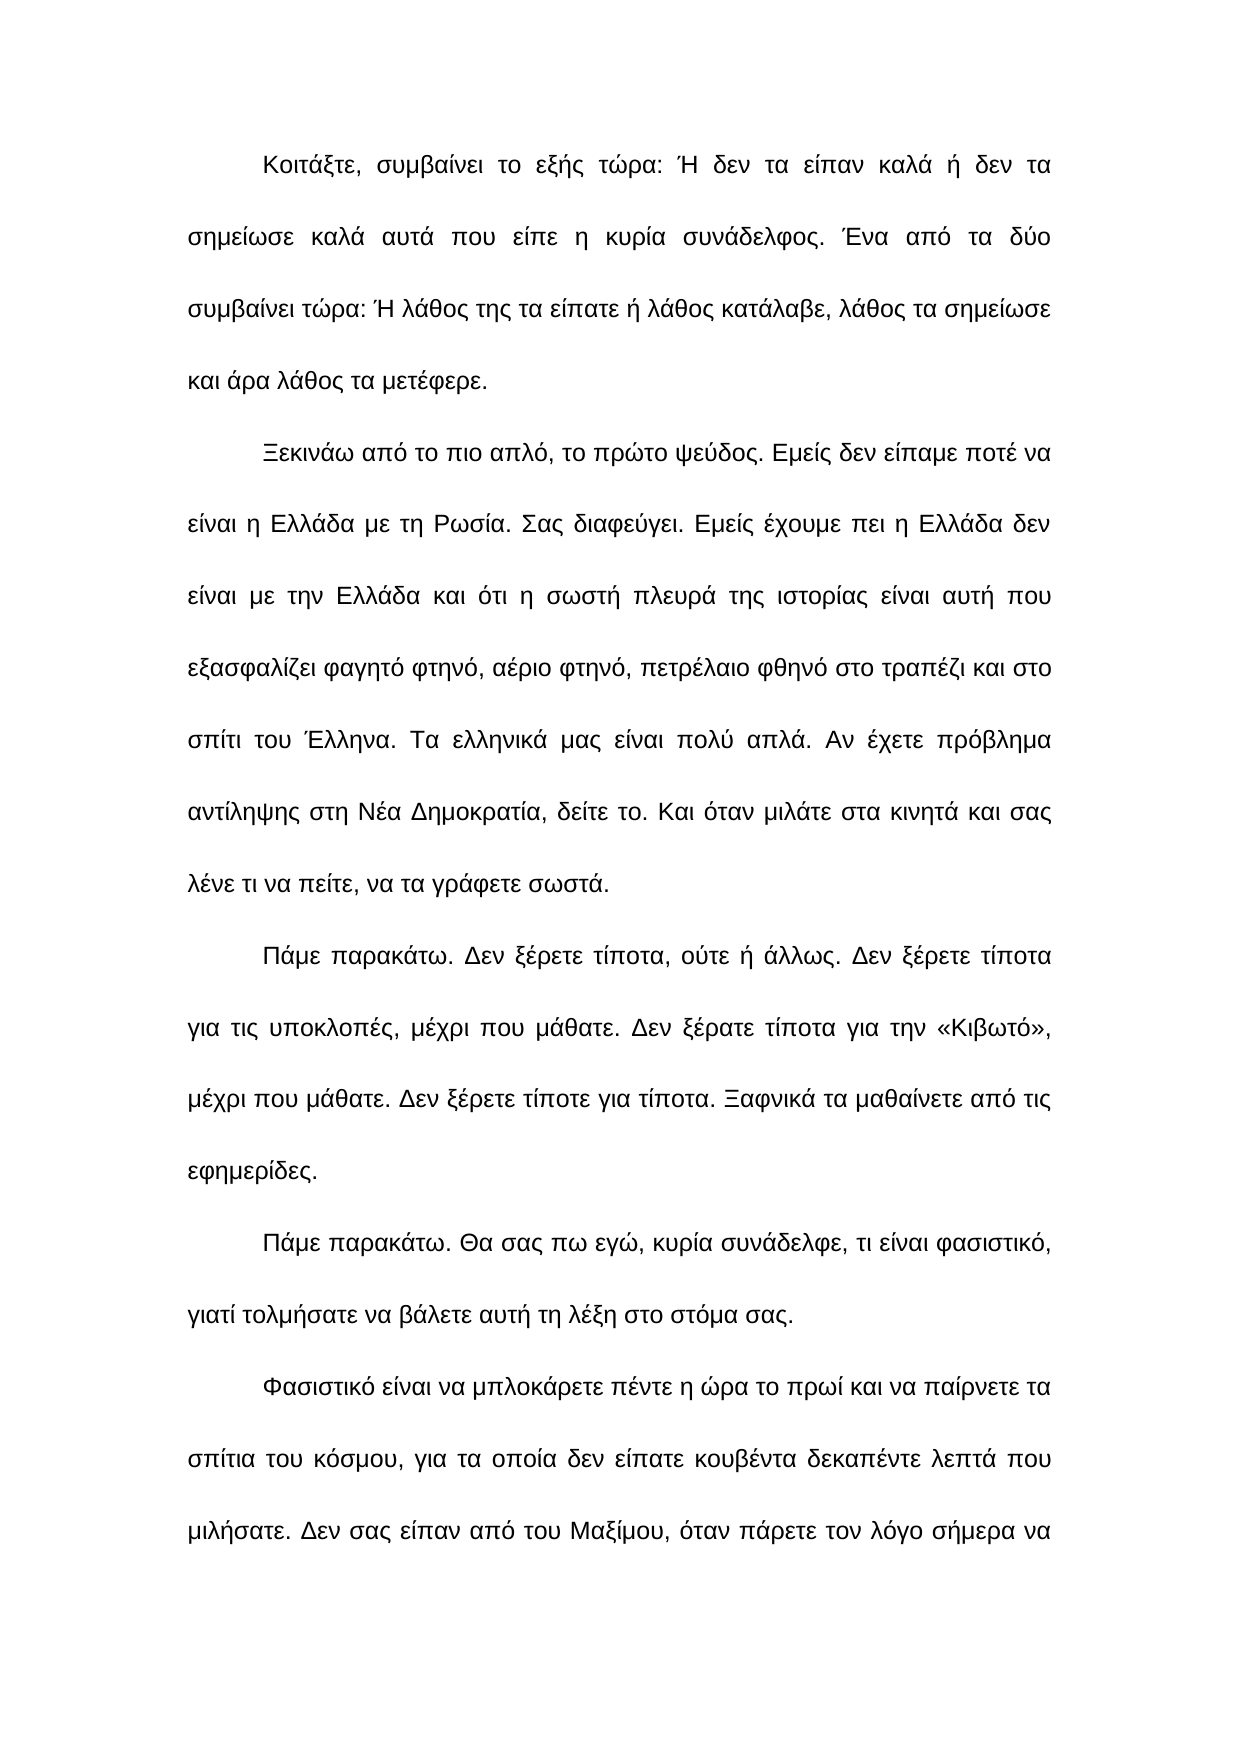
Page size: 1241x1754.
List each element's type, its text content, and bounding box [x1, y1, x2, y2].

text Κοιτάξτε, συμβαίνει το εξής τώρα: Ή δεν τα είπαν καλά ή δεν τα σημείωσε καλά αυτά που είπε η κυρία συνάδελφος. Ένα από τα δύο συμβαίνει τώρα: Ή λάθος της τα είπατε ή λάθος κατάλαβε, λάθος τα σημείωσε και άρα λάθος τα μετέφερε. [187, 150, 1053, 394]
text Πάμε παρακάτω. Δεν ξέρετε τίποτα, ούτε ή άλλως. Δεν ξέρετε τίποτα για τις υποκλοπές, μέχρι που μάθατε. Δεν ξέρατε τίποτα για την «Κιβωτό», μέχρι που μάθατε. Δεν ξέρετε τίποτε για τίποτα. Ξαφνικά τα μαθαίνετε από τις εφημερίδες. [187, 941, 1053, 1185]
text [187, 1372, 1053, 1544]
text Πάμε παρακάτω. Θα σας πω εγώ, κυρία συνάδελφε, τι είναι φασιστικό, γιατί τολμήσατε να βάλετε αυτή τη λέξη στο στόμα σας. [187, 1228, 1053, 1329]
text Ξεκινάω από το πιο απλό, το πρώτο ψεύδος. Εμείς δεν είπαμε ποτέ να είναι η Ελλάδα με τη Ρωσία. Σας διαφεύγει. Εμείς έχουμε πει η Ελλάδα δεν είναι με την Ελλάδα και ότι η σωστή πλευρά της ιστορίας είναι αυτή που εξασφαλίζει φαγητό φτηνό, αέριο φτηνό, πετρέλαιο φθηνό στο τραπέζι και στο σπίτι του Έλληνα. Τα ελληνικά μας είναι πολύ απλά. Αν έχετε πρόβλημα αντίληψης στη Νέα Δημοκρατία, δείτε το. Και όταν μιλάτε στα κινητά και σας λένε τι να πείτε, να τα γράφετε σωστά. [187, 437, 1053, 897]
